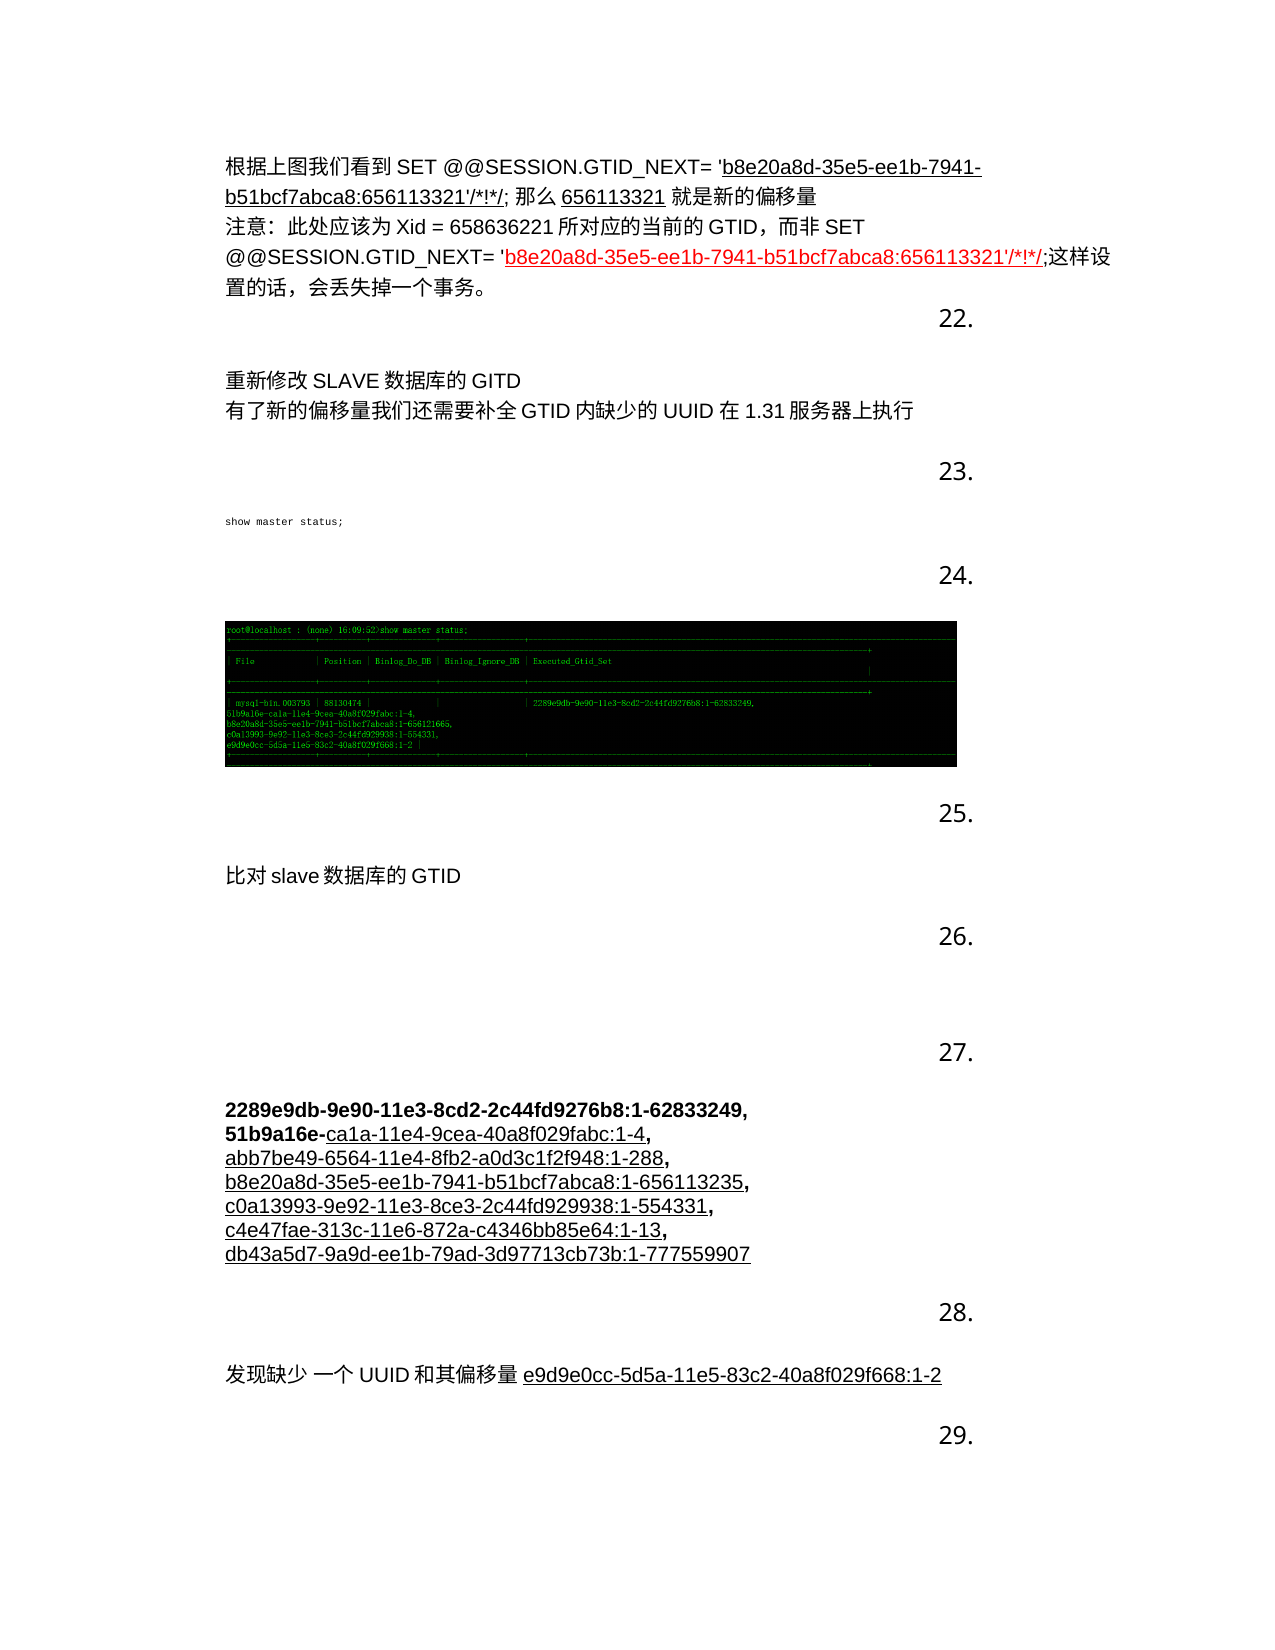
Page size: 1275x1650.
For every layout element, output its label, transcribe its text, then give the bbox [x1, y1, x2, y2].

text 2289e9db-9e90-11e3-8cd2-2c44fd9276b8:1-62833249, 51b9a16e-ca1a-11e4-9cea-40a8f029fabc:1-4, abb7be49-6564-11e4-8fb2-a0d3c1f2f948:1-288, b8e20a8d-35e5-ee1b-7941-b51bcf7abca8:1-656113235, c0a13993-9e92-11e3-8ce3-2c44fd929938:1-554331, c4e47fae-313c-11e6-872a-c4346bb85e64:1-13, db43a5d7-9a9d-ee1b-79ad-3d97713cb73b:1-777559907 [225, 1098, 1125, 1266]
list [187, 150, 1125, 301]
text 重新修改SLAVE数据库的GITD 有了新的偏移量我们还需要补全GTID内缺少的 UUID 在1.31服务器上执行 [225, 364, 1125, 425]
picture [226, 622, 956, 766]
text 比对slave数据库的GTID [225, 859, 1125, 889]
text 发现缺少 一个UUID和其偏移量 e9d9e0cc-5d5a-11e5-83c2-40a8f029f668:1-2 [225, 1358, 1125, 1388]
